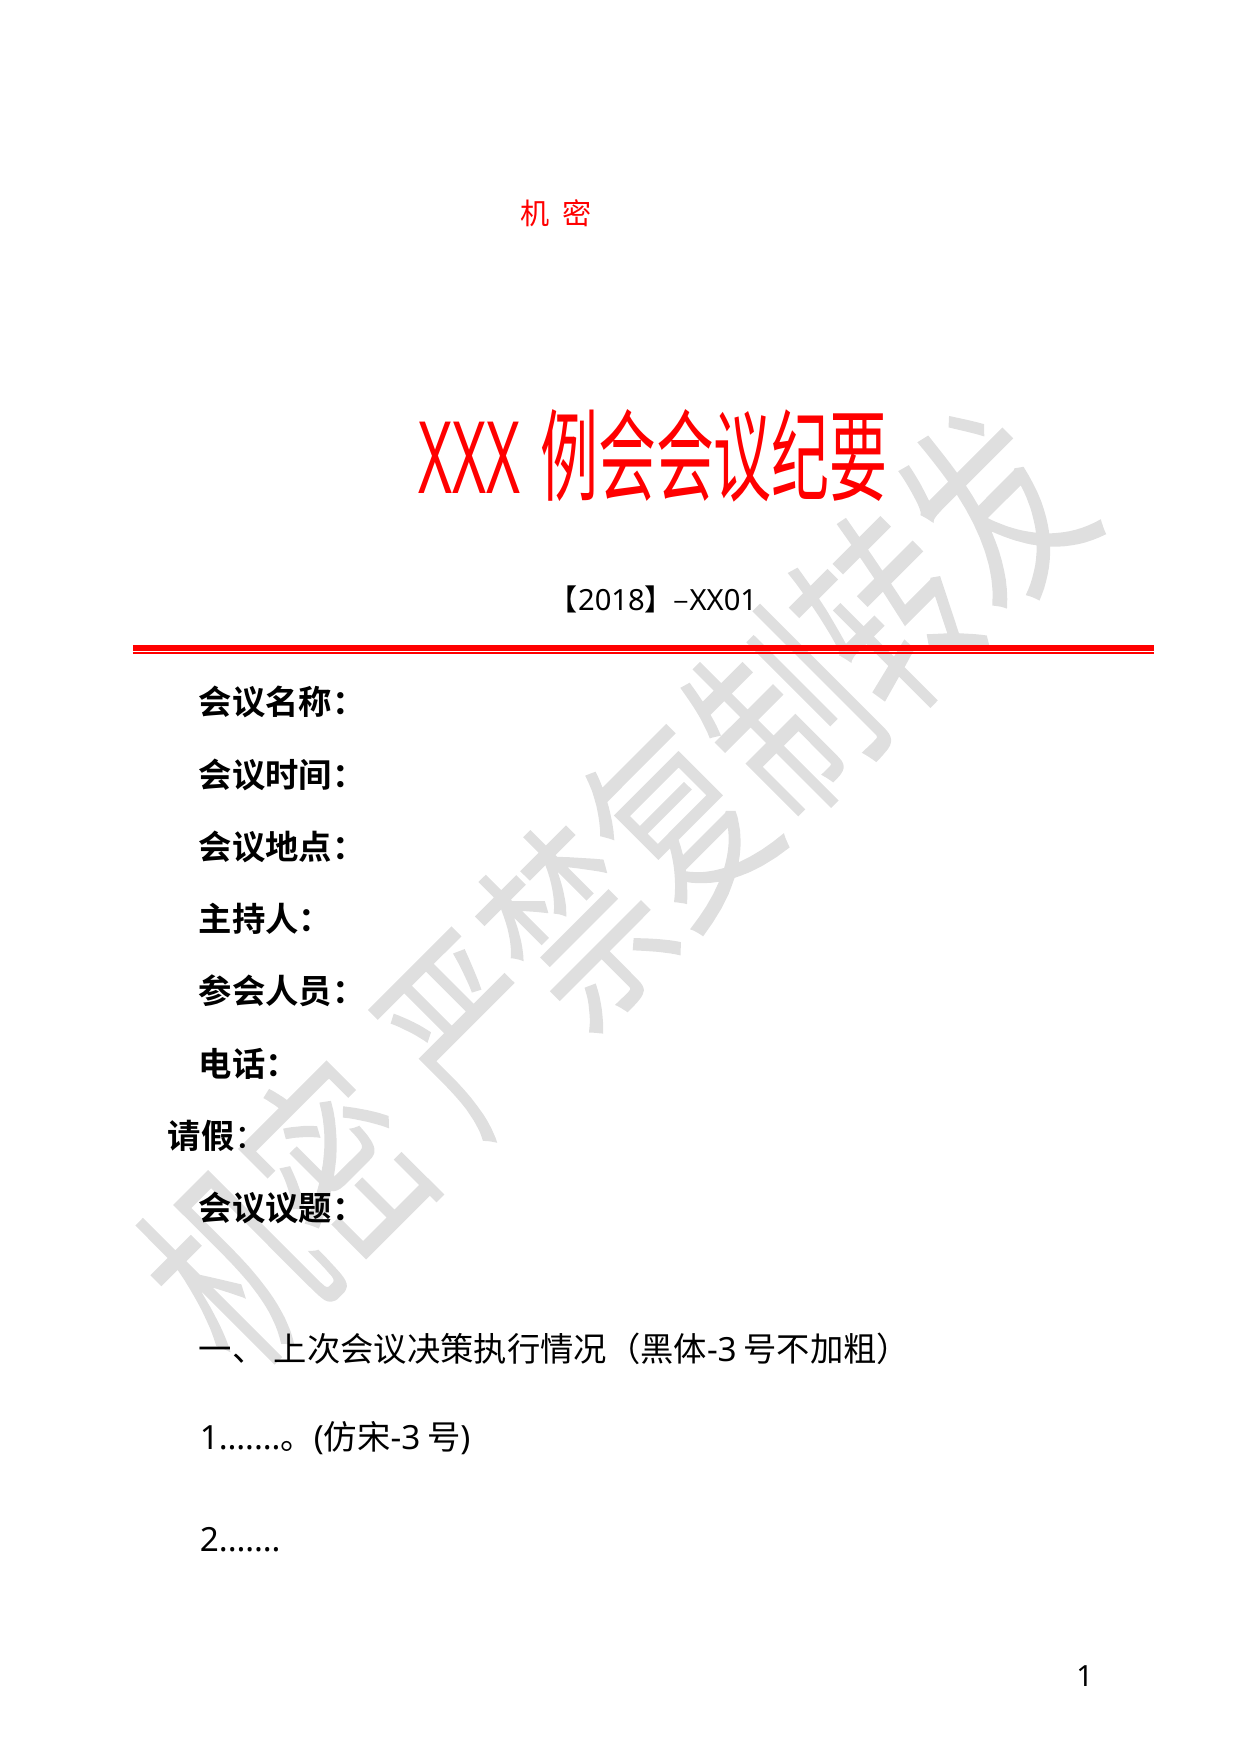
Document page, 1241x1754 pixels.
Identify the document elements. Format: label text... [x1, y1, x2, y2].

text 机 密 [133, 172, 1092, 252]
text 1.……。(仿宋-3号) [133, 1395, 1092, 1474]
text 2.…… [133, 1499, 1092, 1578]
list 上次会议决策执行情况（黑体-3号不加粗） [198, 1323, 1092, 1371]
text 会议名称： [133, 676, 1092, 724]
table_header XXX例会会议纪要 【2018】–XX01 [133, 371, 1154, 644]
text 会议时间： [133, 748, 1092, 797]
text 电话： [133, 1037, 1092, 1086]
text 会议议题： [133, 1182, 1092, 1230]
text 请假： [133, 1110, 1092, 1158]
text 会议地点： [133, 821, 1092, 869]
text 主持人： [133, 893, 1092, 941]
text 参会人员： [133, 965, 1092, 1013]
